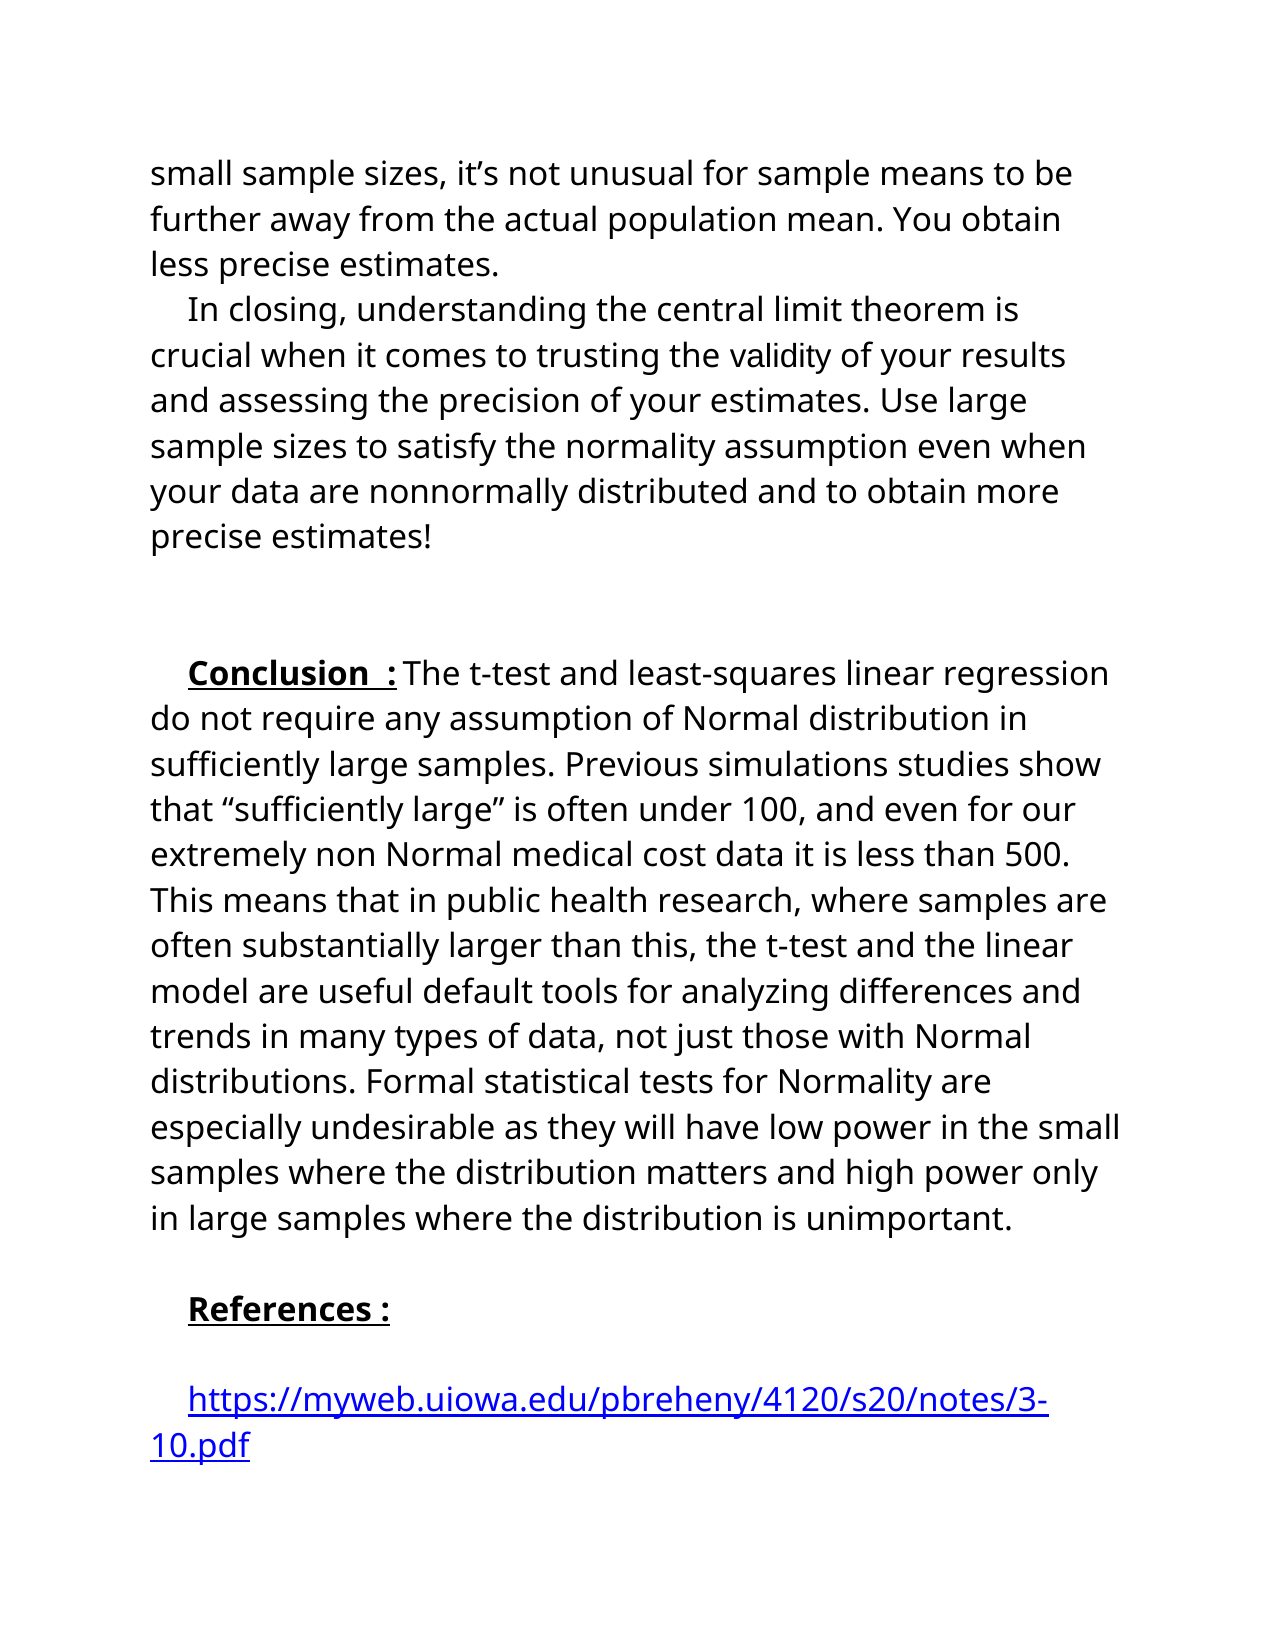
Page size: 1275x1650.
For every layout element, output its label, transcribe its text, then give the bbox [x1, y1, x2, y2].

text Conclusion : The t-test and least-squares linear regression do not require any assumption of Normal distribution in sufficiently large samples. Previous simulations studies show that “sufficiently large” is often under 100, and even for our extremely non Normal medical cost data it is less than 500. This means that in public health research, where samples are often substantially larger than this, the t-test and the linear model are useful default tools for analyzing differences and trends in many types of data, not just those with Normal distributions. Formal statistical tests for Normality are especially undesirable as they will have low power in the small samples where the distribution matters and high power only in large samples where the distribution is unimportant. [150, 649, 1125, 1240]
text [150, 150, 1125, 286]
text References : [150, 1285, 1125, 1331]
text https://myweb.uiowa.edu/pbreheny/4120/s20/notes/3-10.pdf [150, 1376, 1125, 1467]
text In closing, understanding the central limit theorem is crucial when it comes to trusting the validity of your results and assessing the precision of your estimates. Use large sample sizes to satisfy the normality assumption even when your data are nonnormally distributed and to obtain more precise estimates! [150, 286, 1125, 559]
